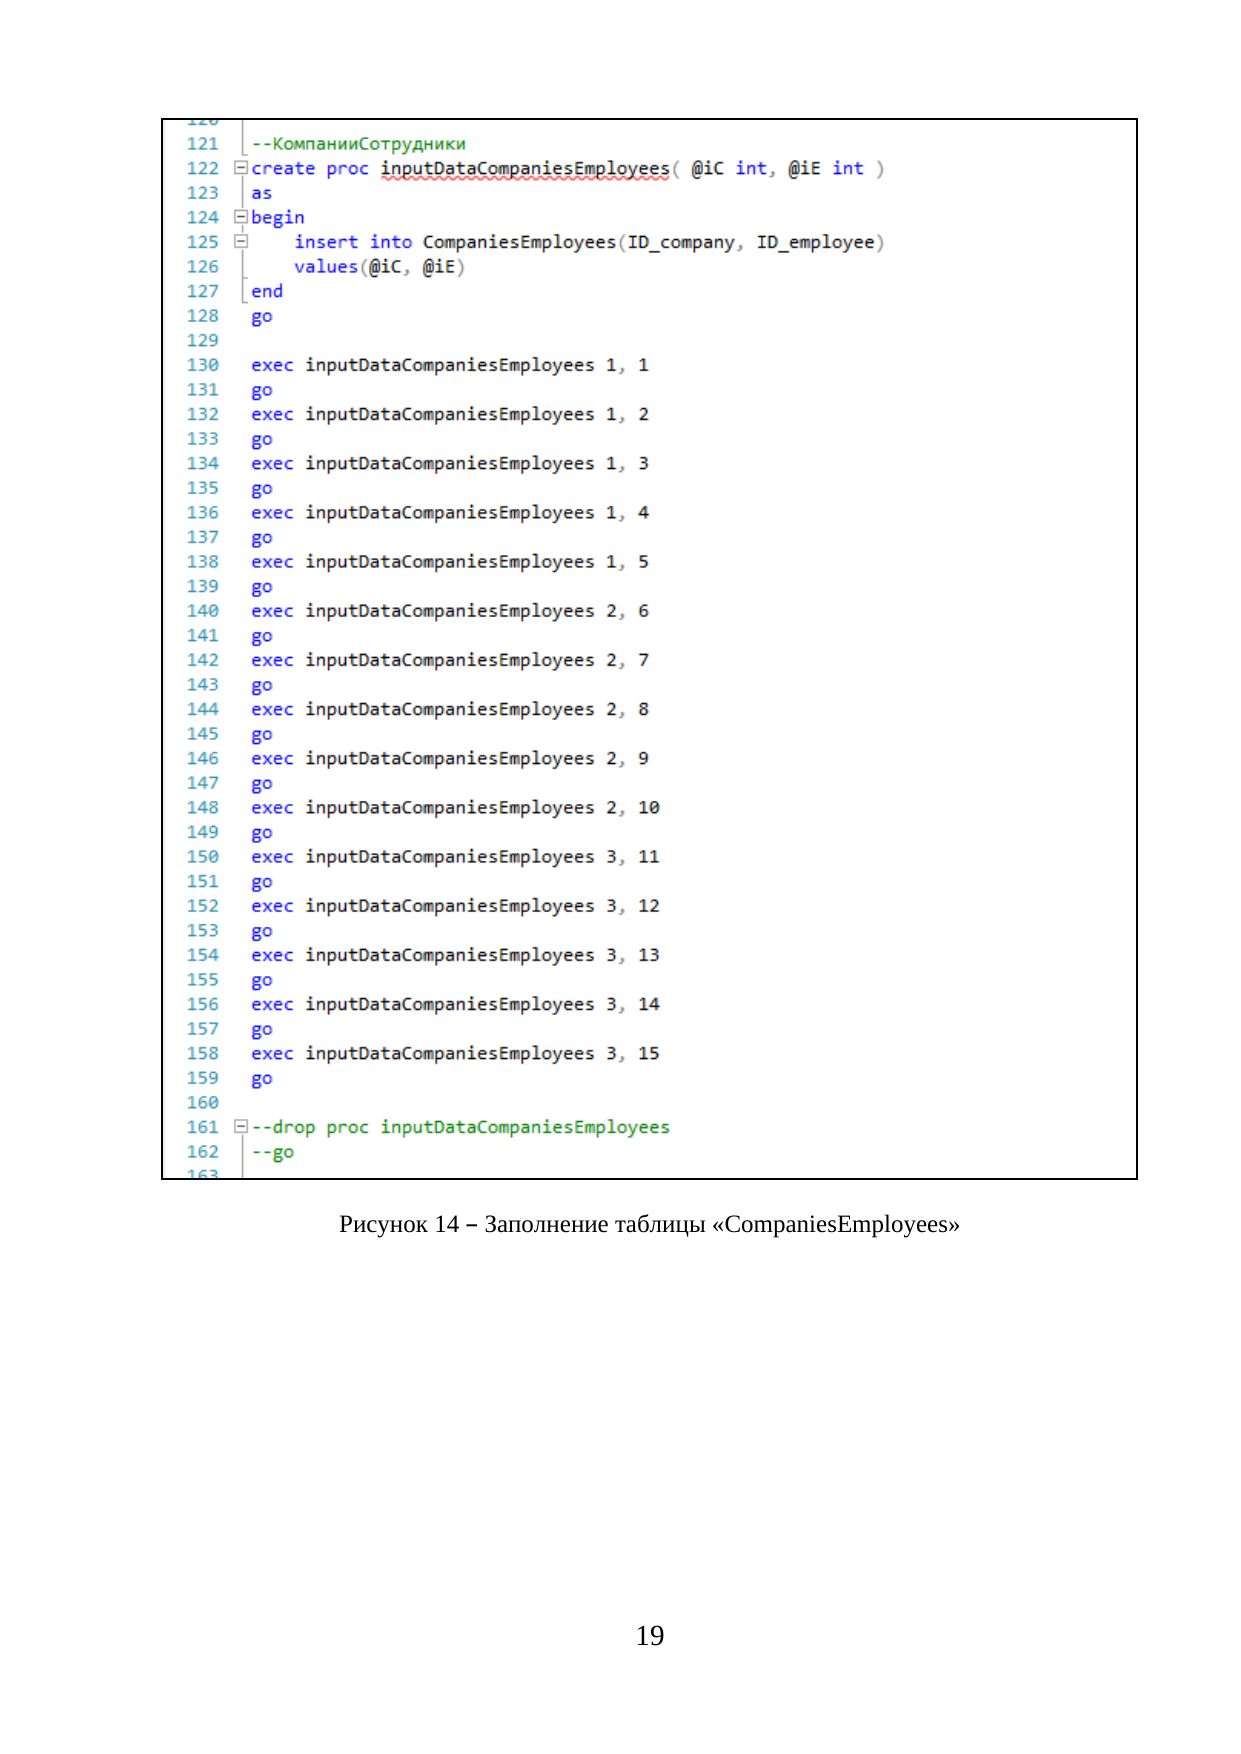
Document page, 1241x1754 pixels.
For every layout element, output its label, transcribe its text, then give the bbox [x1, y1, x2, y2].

text Рисунок 14 – Заполнение таблицы «CompaniesEmployees» [118, 1205, 1181, 1239]
